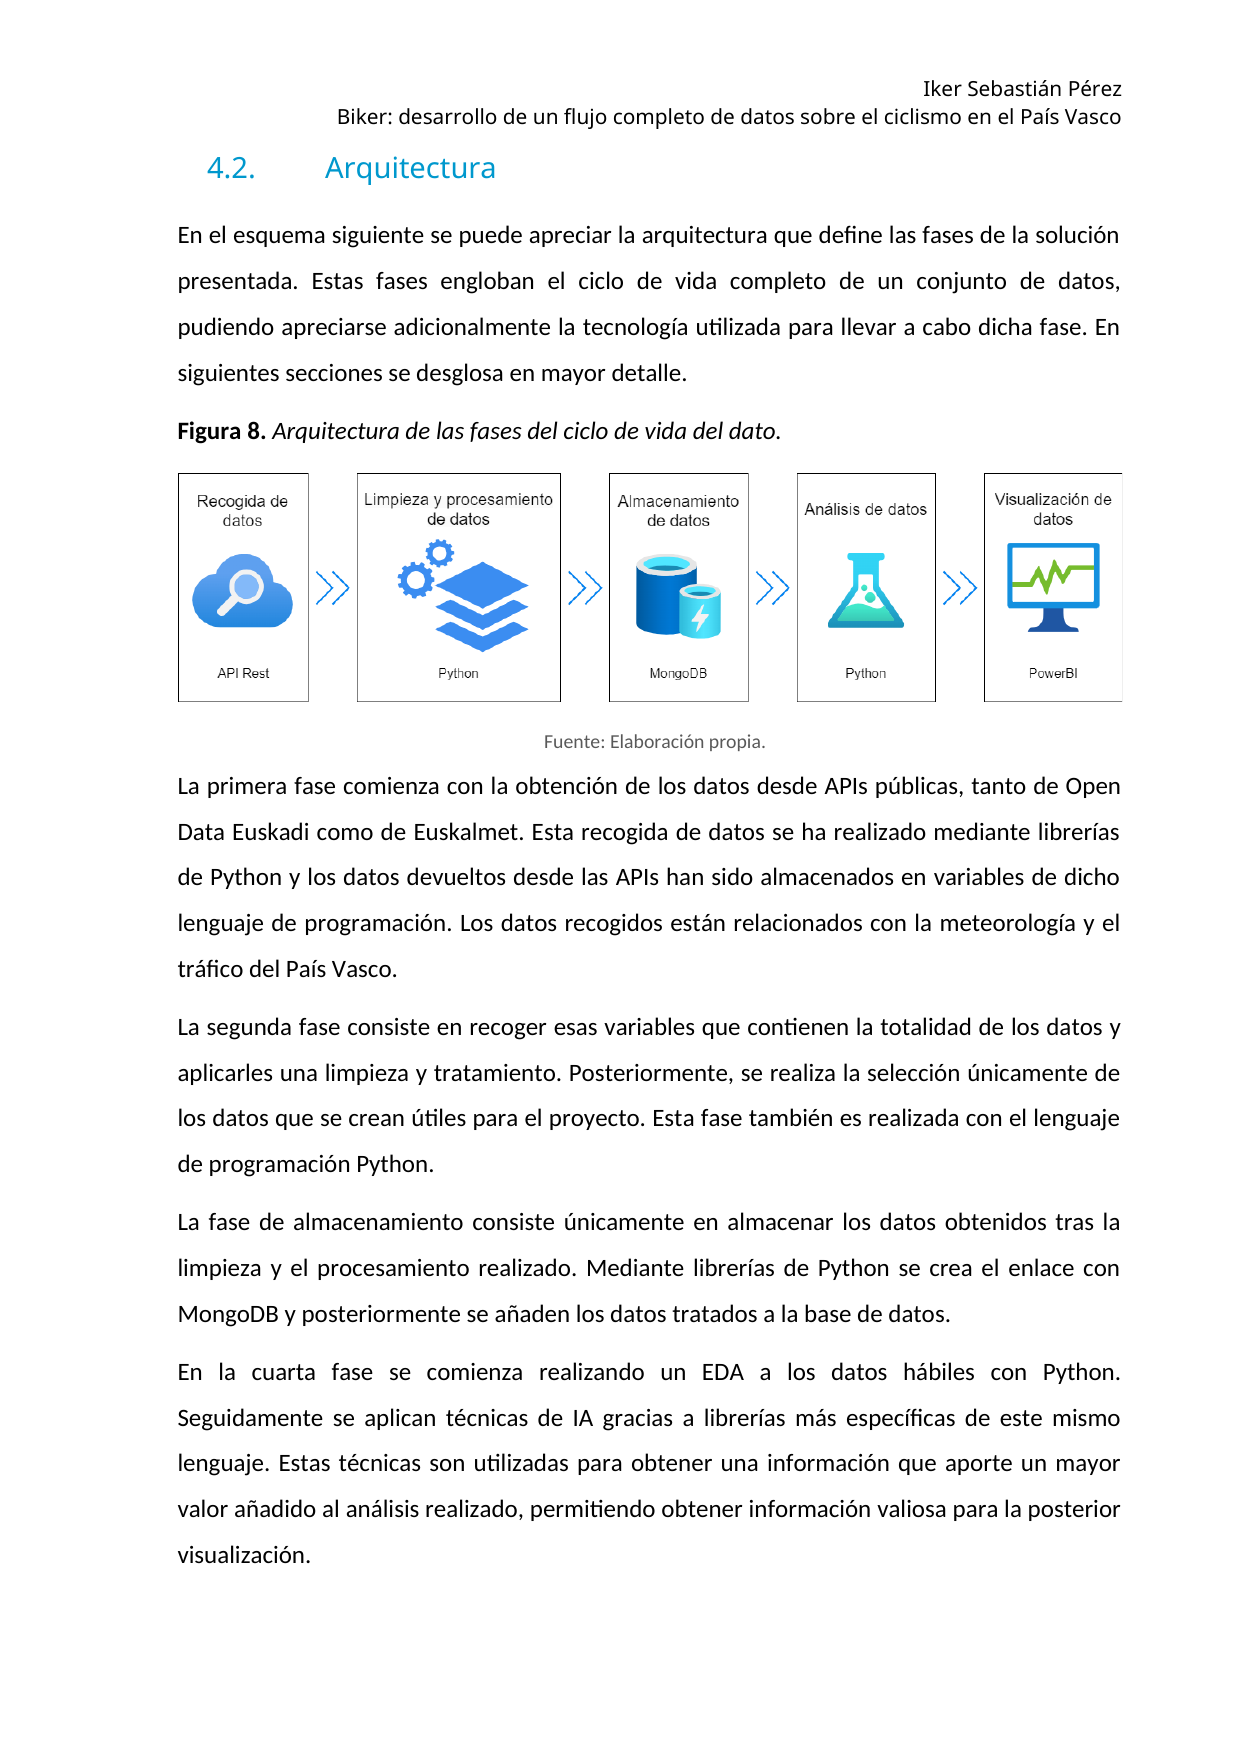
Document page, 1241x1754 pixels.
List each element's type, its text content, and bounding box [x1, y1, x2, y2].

text En la cuarta fase se comienza realizando un EDA a los datos hábiles con Python. Seguidamente se aplican técnicas de IA gracias a librerías más específicas de este mismo lenguaje. Estas técnicas son utilizadas para obtener una información que aporte un mayor valor añadido al análisis realizado, permitiendo obtener información valiosa para la posterior visualización. [177, 1356, 1122, 1569]
text Fuente: Elaboración propia. [165, 730, 1144, 754]
text La fase de almacenamiento consiste únicamente en almacenar los datos obtenidos tras la limpieza y el procesamiento realizado. Mediante librerías de Python se crea el enlace con MongoDB y posteriormente se añaden los datos tratados a la base de datos. [177, 1206, 1122, 1328]
text Figura 8. Arquitectura de las fases del ciclo de vida del dato. [177, 415, 1122, 446]
text En el esquema siguiente se puede apreciar la arquitectura que define las fases de la solución presentada. Estas fases engloban el ciclo de vida completo de un conjunto de datos, pudiendo apreciarse adicionalmente la tecnología utilizada para llevar a cabo dicha fase. En siguientes secciones se desglosa en mayor detalle. [177, 220, 1122, 387]
subtitle Arquitectura [207, 148, 1122, 187]
picture [177, 473, 1123, 702]
text La segunda fase consiste en recoger esas variables que contienen la totalidad de los datos y aplicarles una limpieza y tratamiento. Posteriormente, se realiza la selección únicamente de los datos que se crean útiles para el proyecto. Esta fase también es realizada con el lenguaje de programación Python. [177, 1011, 1122, 1179]
text La primera fase comienza con la obtención de los datos desde APIs públicas, tanto de Open Data Euskadi como de Euskalmet. Esta recogida de datos se ha realizado mediante librerías de Python y los datos devueltos desde las APIs han sido almacenados en variables de dicho lenguaje de programación. Los datos recogidos están relacionados con la meteorología y el tráfico del País Vasco. [177, 770, 1122, 983]
